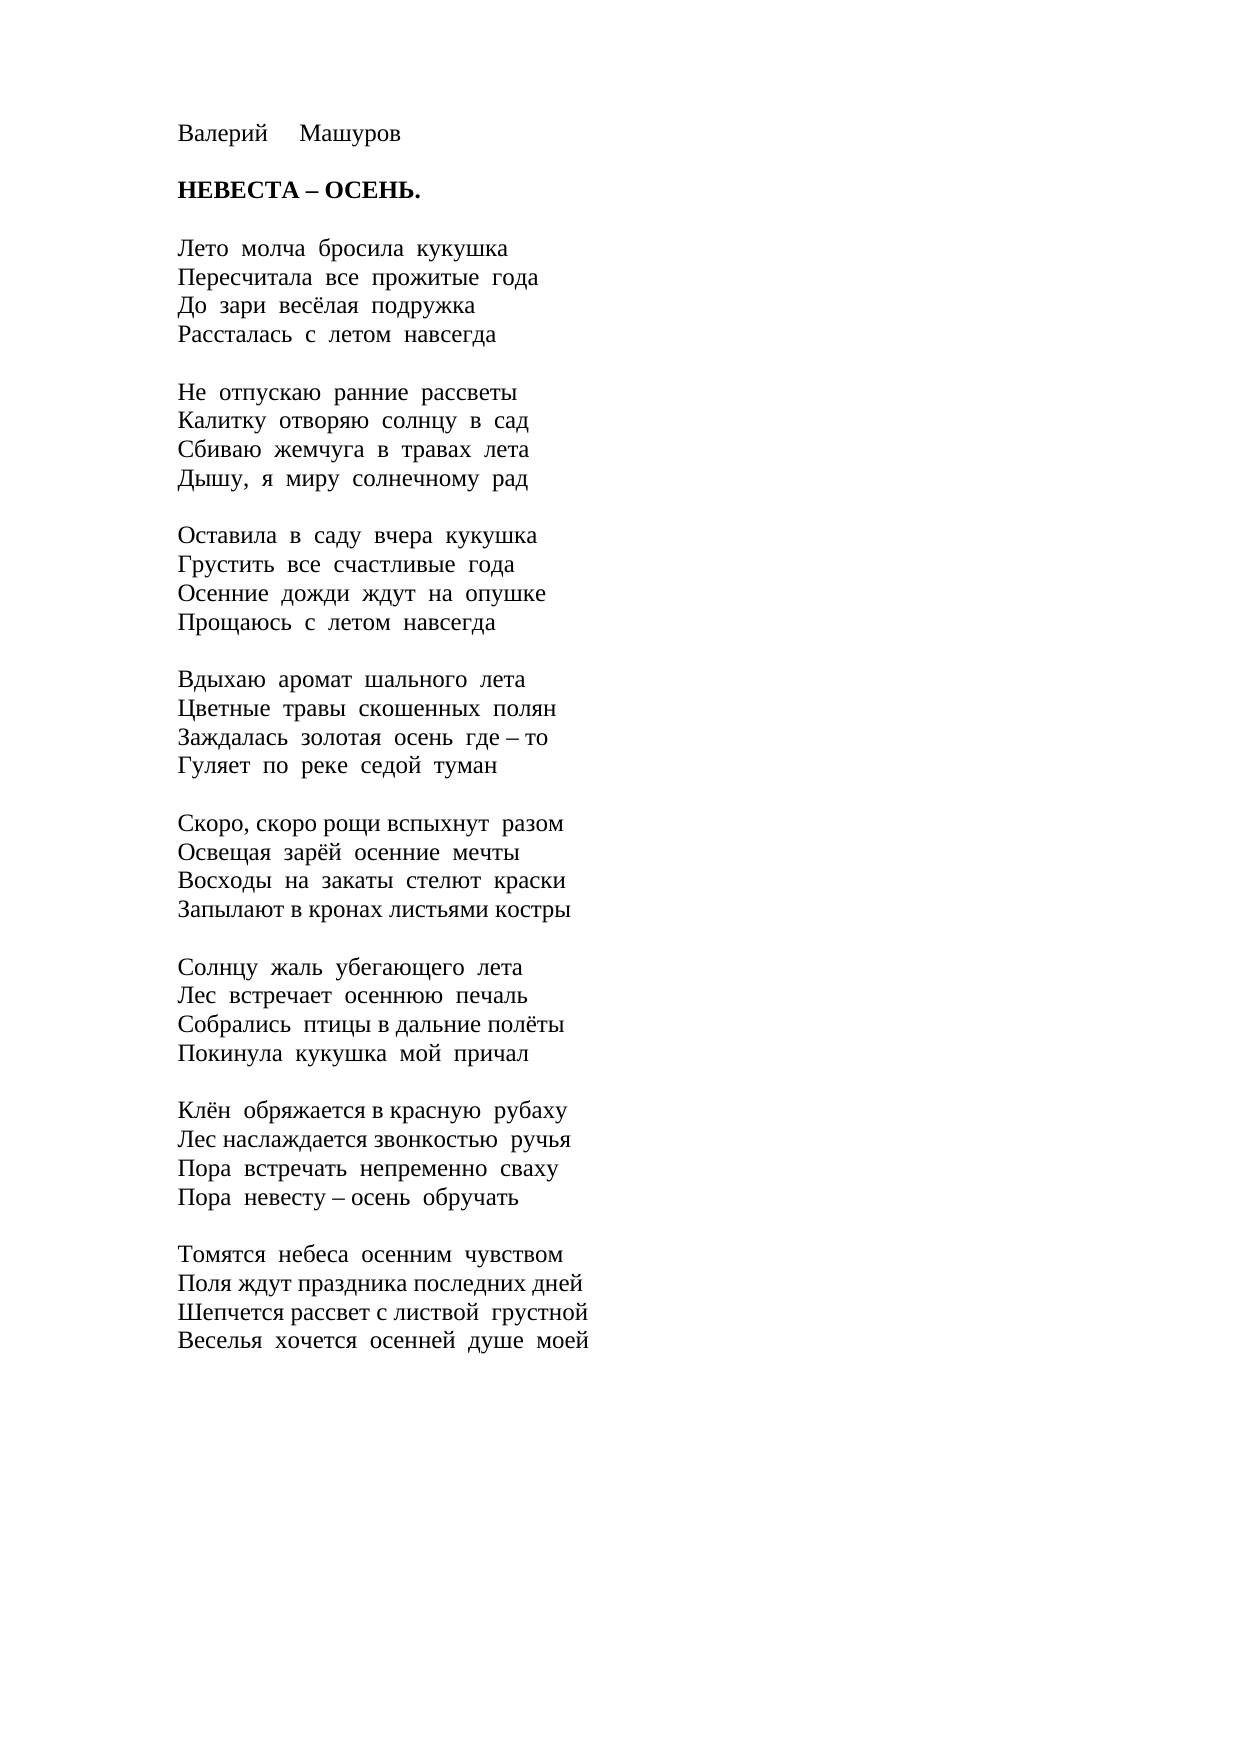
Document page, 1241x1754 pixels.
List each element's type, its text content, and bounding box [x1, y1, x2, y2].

text Веселья хочется осенней душе моей [177, 1326, 1152, 1354]
text Томятся небеса осенним чувством [177, 1239, 1152, 1268]
text Солнцу жаль убегающего лета [177, 952, 1152, 981]
text Рассталась с летом навсегда [177, 319, 1152, 348]
text Пора встречать непременно сваху [177, 1153, 1152, 1182]
text Запылают в кронах листьями костры [177, 894, 1152, 923]
text Вдыхаю аромат шального лета [177, 664, 1152, 693]
text Цветные травы скошенных полян [177, 693, 1152, 722]
text Восходы на закаты стелют краски [177, 866, 1152, 894]
text Валерий Машуров [177, 118, 1152, 147]
text Осенние дожди ждут на опушке [177, 578, 1152, 607]
text Прощаюсь с летом навсегда [177, 607, 1152, 636]
text До зари весёлая подружка [177, 291, 1152, 319]
text НЕВЕСТА – ОСЕНЬ. [177, 176, 1152, 204]
text Дышу, я миру солнечному рад [177, 463, 1152, 492]
text Собрались птицы в дальние полёты [177, 1009, 1152, 1038]
text Не отпускаю ранние рассветы [177, 377, 1152, 406]
text Гуляет по реке седой туман [177, 751, 1152, 779]
text Заждалась золотая осень где – то [177, 722, 1152, 751]
text Поля ждут праздника последних дней [177, 1268, 1152, 1297]
text Калитку отворяю солнцу в сад [177, 406, 1152, 434]
text Пора невесту – осень обручать [177, 1182, 1152, 1211]
text Сбиваю жемчуга в травах лета [177, 434, 1152, 463]
text Грустить все счастливые года [177, 549, 1152, 578]
text Шепчется рассвет с листвой грустной [177, 1297, 1152, 1326]
text Клён обряжается в красную рубаху [177, 1096, 1152, 1124]
text Оставила в саду вчера кукушка [177, 521, 1152, 549]
text Лес встречает осеннюю печаль [177, 981, 1152, 1009]
text Лес наслаждается звонкостью ручья [177, 1124, 1152, 1153]
text Лето молча бросила кукушка [177, 233, 1152, 262]
text Скоро, скоро рощи вспыхнут разом [177, 808, 1152, 837]
text Покинула кукушка мой причал [177, 1038, 1152, 1067]
text Пересчитала все прожитые года [177, 262, 1152, 291]
text Освещая зарёй осенние мечты [177, 837, 1152, 866]
